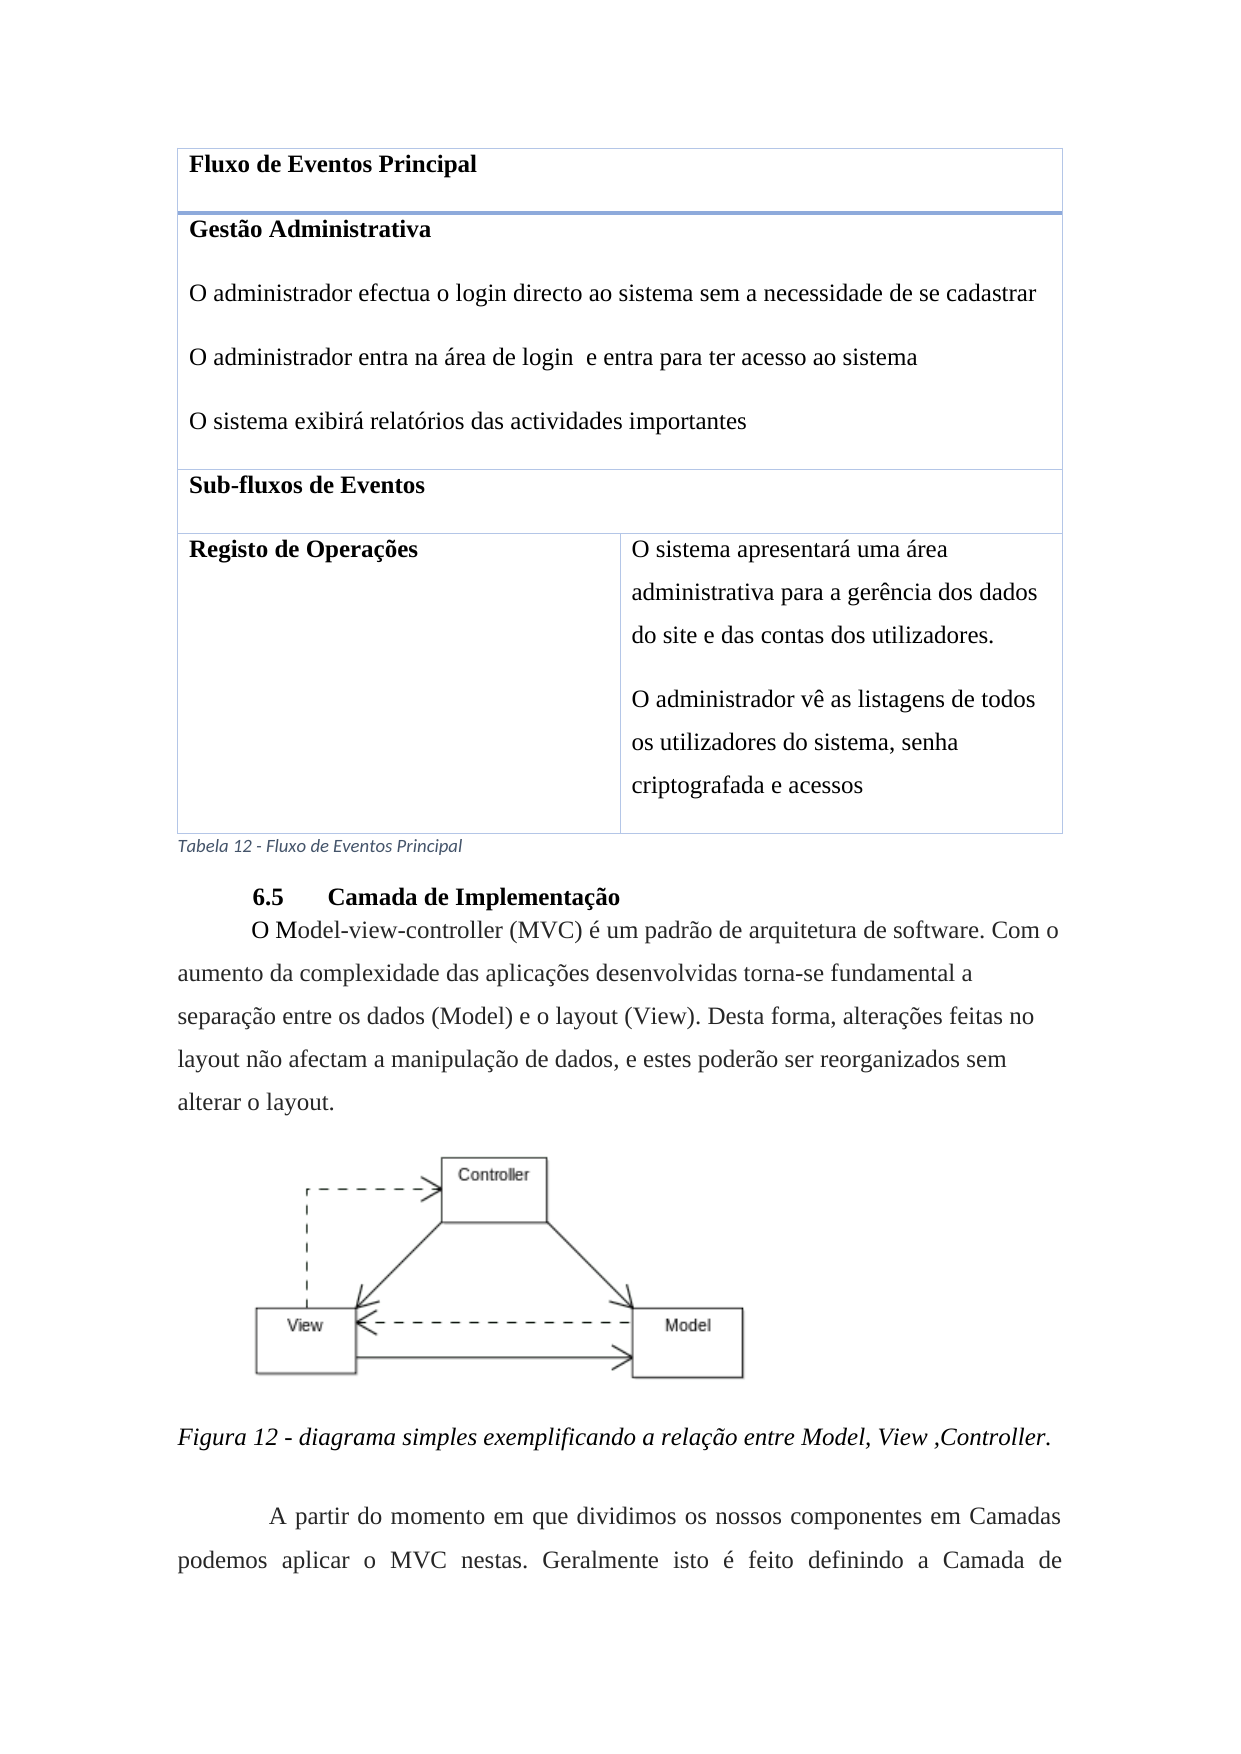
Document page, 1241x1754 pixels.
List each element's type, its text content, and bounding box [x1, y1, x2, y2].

table_cell Registo de Operações [178, 534, 620, 833]
table_cell Sub-fluxos de Eventos [178, 470, 1062, 533]
subtitle Camada de Implementação [252, 882, 1063, 911]
table_cell O sistema apresentará uma área administrativa para a gerência dos dados do site e das contas dos utilizadores. O administrador vê as listagens de todos os utilizadores do sistema, senha criptografada e acessos [621, 534, 1062, 833]
text Figura 12 - diagrama simples exemplificando a relação entre Model, View ,Controller. [177, 1422, 1063, 1451]
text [177, 1486, 1063, 1573]
text O Model-view-controller (MVC) é um padrão de arquitetura de software. Com o aumento da complexidade das aplicações desenvolvidas torna-se fundamental a separação entre os dados (Model) e o layout (View). Desta forma, alterações feitas no layout não afectam a manipulação de dados, e estes poderão ser reorganizados sem alterar o layout. [177, 915, 1063, 1116]
table_cell Gestão Administrativa O administrador efectua o login directo ao sistema sem a necessidade de se cadastrar O administrador entra na área de login e entra para ter acesso ao sistema O sistema exibirá relatórios das actividades importantes [178, 215, 1062, 469]
picture [251, 1151, 753, 1388]
text Tabela 12 - Fluxo de Eventos Principal [177, 834, 1063, 857]
table_header Fluxo de Eventos Principal [178, 149, 1062, 211]
